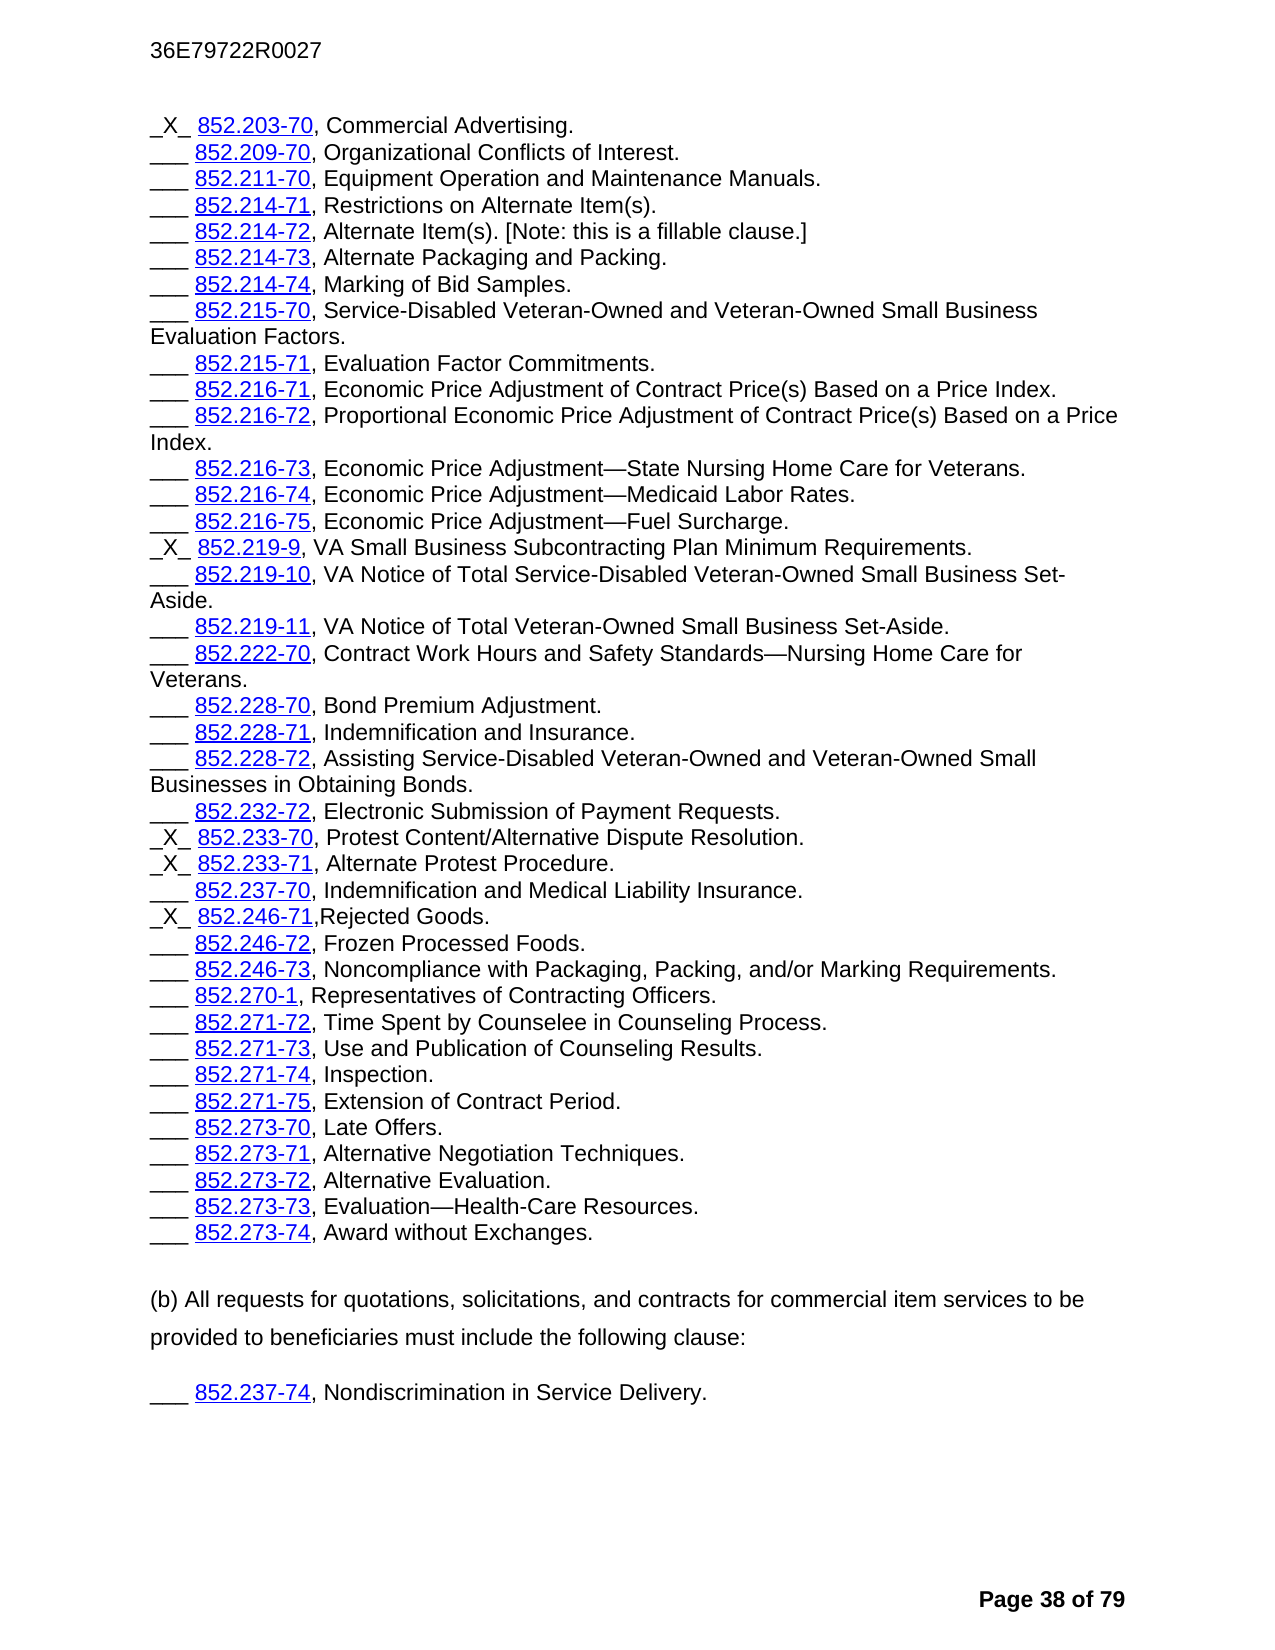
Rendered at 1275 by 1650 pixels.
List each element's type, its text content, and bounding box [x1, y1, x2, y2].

text (b) All requests for quotations, solicitations, and contracts for commercial item services to be provided to beneficiaries must include the following clause: [150, 1275, 1125, 1350]
text ___ 852.237-74, Nondiscrimination in Service Delivery. [150, 1379, 1125, 1405]
text _X_ 852.203-70, Commercial Advertising. ___ 852.209-70, Organizational Conflicts of Interest. ___ 852.211-70, Equipment Operation and Maintenance Manuals. ___ 852.214-71, Restrictions on Alternate Item(s). ___ 852.214-72, Alternate Item(s). [Note: this is a fillable clause.] ___ 852.214-73, Alternate Packaging and Packing. ___ 852.214-74, Marking of Bid Samples. ___ 852.215-70, Service-Disabled Veteran-Owned and Veteran-Owned Small Business Evaluation Factors. ___ 852.215-71, Evaluation Factor Commitments. ___ 852.216-71, Economic Price Adjustment of Contract Price(s) Based on a Price Index. ___ 852.216-72, Proportional Economic Price Adjustment of Contract Price(s) Based on a Price Index. ___ 852.216-73, Economic Price Adjustment—State Nursing Home Care for Veterans. ___ 852.216-74, Economic Price Adjustment—Medicaid Labor Rates. ___ 852.216-75, Economic Price Adjustment—Fuel Surcharge. _X_ 852.219-9, VA Small Business Subcontracting Plan Minimum Requirements. ___ 852.219-10, VA Notice of Total Service-Disabled Veteran-Owned Small Business Set-Aside. ___ 852.219-11, VA Notice of Total Veteran-Owned Small Business Set-Aside. ___ 852.222-70, Contract Work Hours and Safety Standards—Nursing Home Care for Veterans. ___ 852.228-70, Bond Premium Adjustment. ___ 852.228-71, Indemnification and Insurance. ___ 852.228-72, Assisting Service-Disabled Veteran-Owned and Veteran-Owned Small Businesses in Obtaining Bonds. ___ 852.232-72, Electronic Submission of Payment Requests. _X_ 852.233-70, Protest Content/Alternative Dispute Resolution. _X_ 852.233-71, Alternate Protest Procedure. ___ 852.237-70, Indemnification and Medical Liability Insurance. _X_ 852.246-71,Rejected Goods. ___ 852.246-72, Frozen Processed Foods. ___ 852.246-73, Noncompliance with Packaging, Packing, and/or Marking Requirements. ___ 852.270-1, Representatives of Contracting Officers. ___ 852.271-72, Time Spent by Counselee in Counseling Process. ___ 852.271-73, Use and Publication of Counseling Results. ___ 852.271-74, Inspection. ___ 852.271-75, Extension of Contract Period. ___ 852.273-70, Late Offers. ___ 852.273-71, Alternative Negotiation Techniques. ___ 852.273-72, Alternative Evaluation. ___ 852.273-73, Evaluation—Health-Care Resources. ___ 852.273-74, Award without Exchanges. [150, 112, 1125, 1246]
